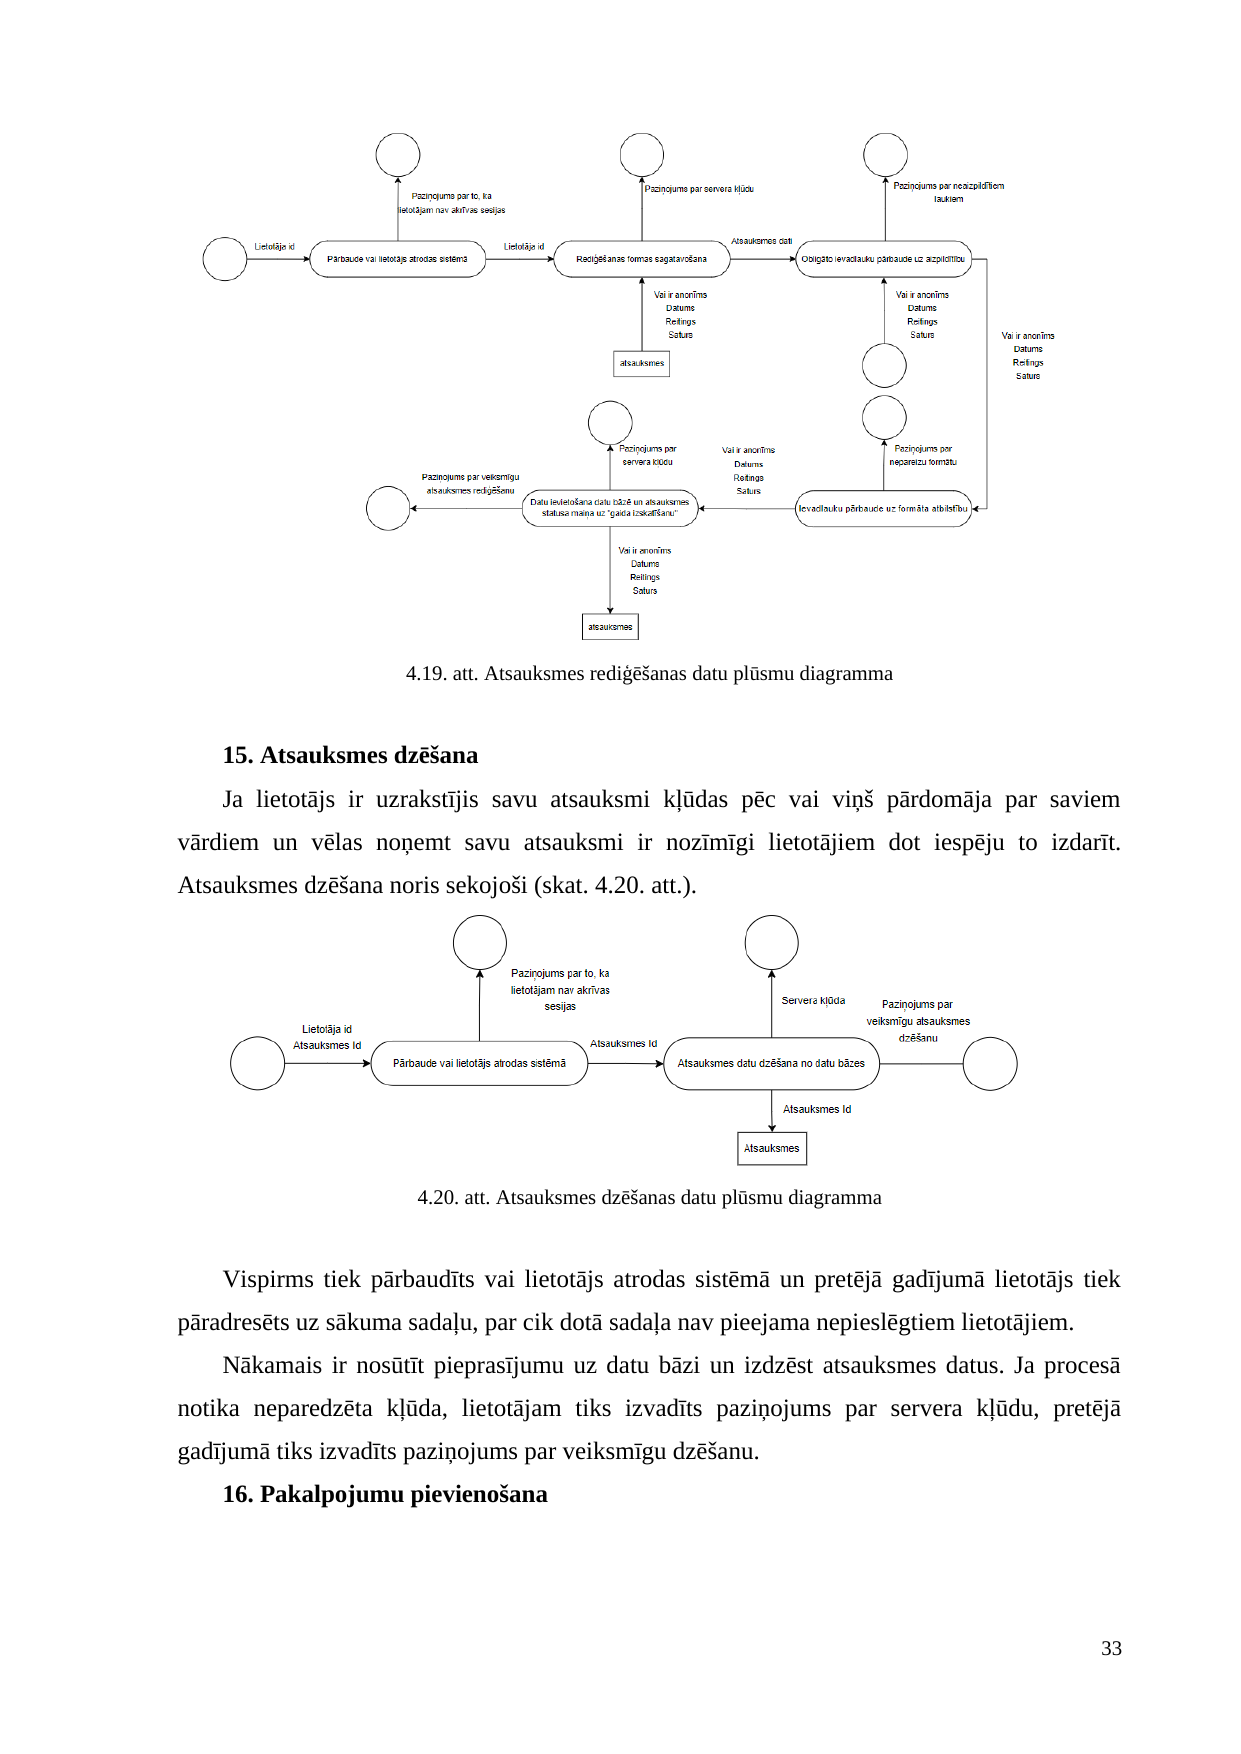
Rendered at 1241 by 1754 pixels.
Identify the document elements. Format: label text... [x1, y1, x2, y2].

text 15. Atsauksmes dzēšana [177, 741, 1122, 769]
text 16. Pakalpojumu pievienošana [177, 1479, 1122, 1508]
picture [195, 118, 1062, 647]
text Nākamais ir nosūtīt pieprasījumu uz datu bāzi un izdzēst atsauksmes datus. Ja procesā notika neparedzēta kļūda, lietotājam tiks izvadīts paziņojums par servera kļūdu, pretējā gadījumā tiks izvadīts paziņojums par veiksmīgu dzēšanu. [177, 1350, 1122, 1465]
text 4.19. att. Atsauksmes rediģēšanas datu plūsmu diagramma [177, 661, 1122, 685]
text Ja lietotājs ir uzrakstījis savu atsauksmi kļūdas pēc vai viņš pārdomāja par saviem vārdiem un vēlas noņemt savu atsauksmi ir nozīmīgi lietotājiem dot iespēju to izdarīt. Atsauksmes dzēšana noris sekojoši (skat. 4.20. att.). [177, 784, 1122, 899]
text 4.20. att. Atsauksmes dzēšanas datu plūsmu diagramma [177, 1185, 1122, 1209]
text Vispirms tiek pārbaudīts vai lietotājs atrodas sistēmā un pretējā gadījumā lietotājs tiek pāradresēts uz sākuma sadaļu, par cik dotā sadaļa nav pieejama nepieslēgtiem lietotājiem. [177, 1264, 1122, 1336]
picture [222, 913, 1027, 1171]
